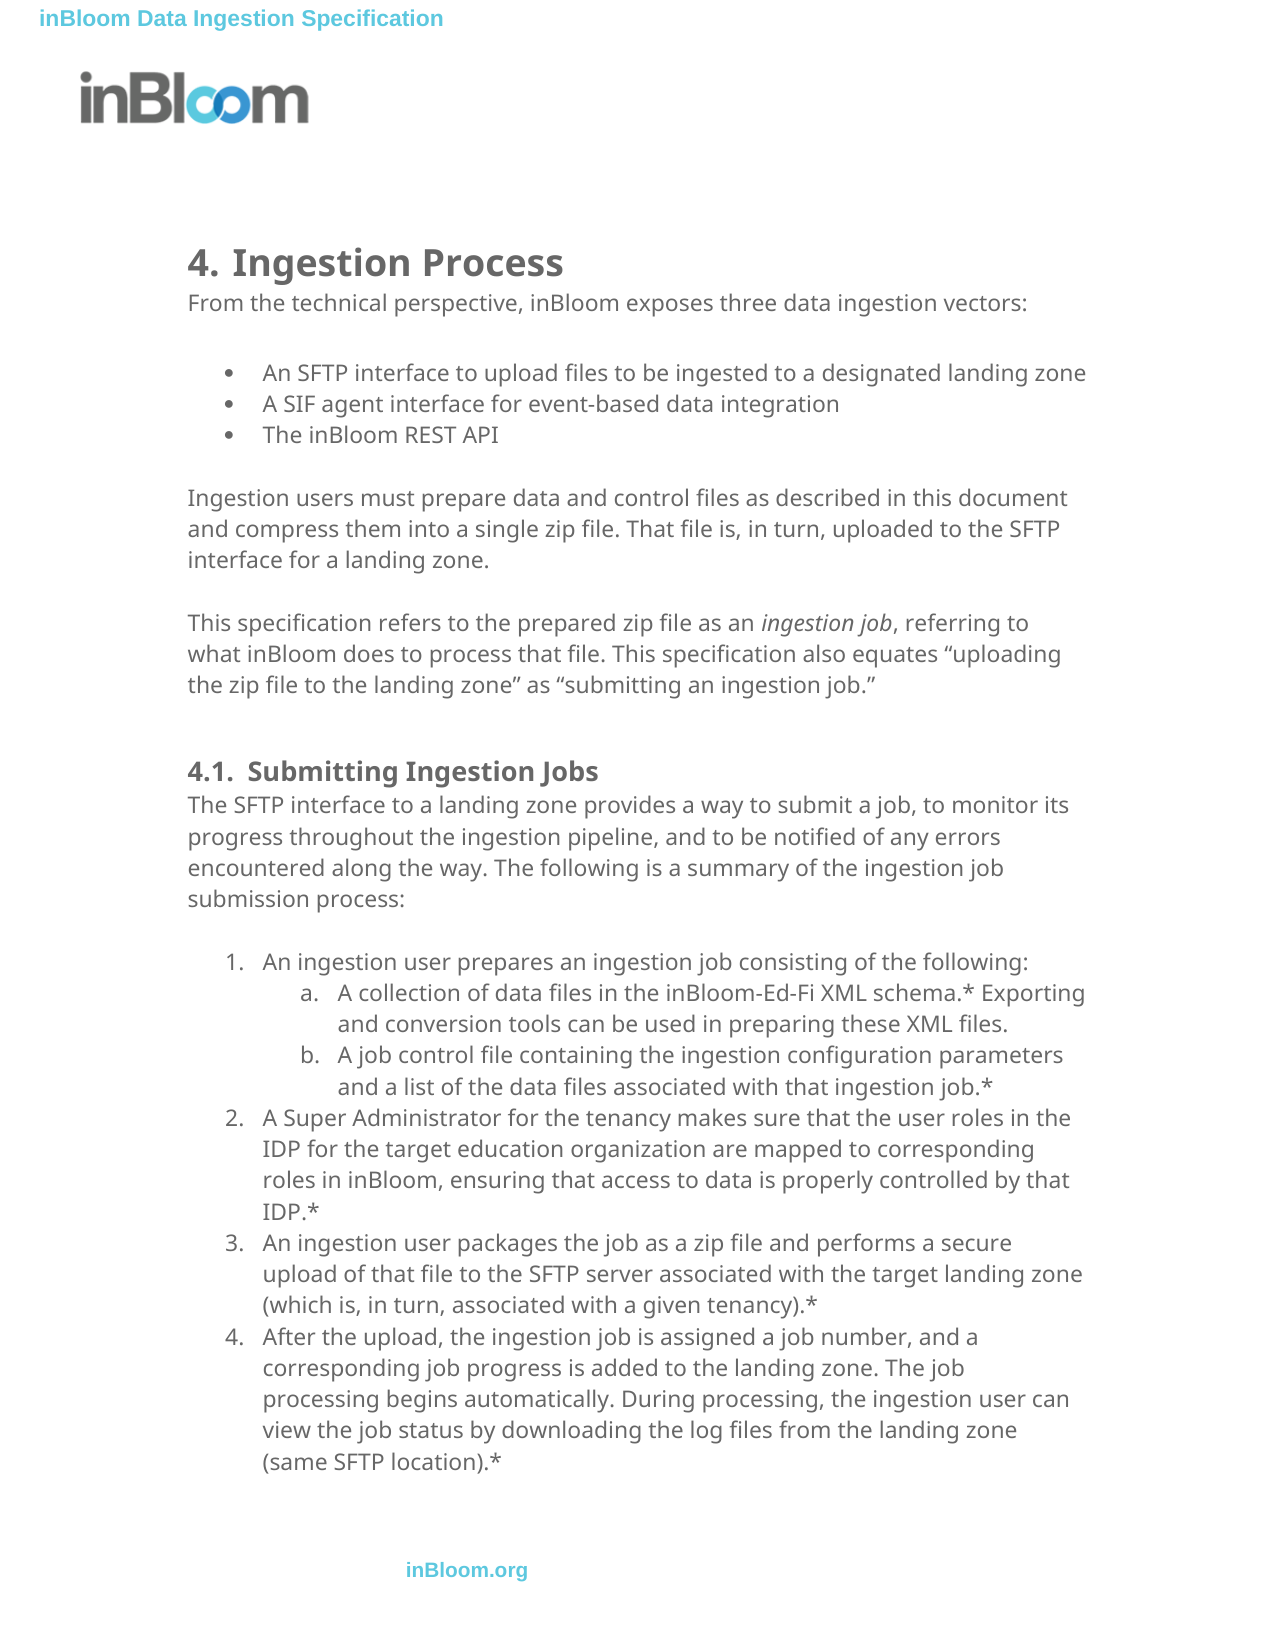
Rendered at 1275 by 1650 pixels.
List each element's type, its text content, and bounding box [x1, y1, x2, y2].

subtitle Ingestion Process [187, 236, 1087, 287]
list An ingestion user packages the job as a zip file and performs a secure upload of that file to the SFTP server associated with the target landing zone (which is, in turn, associated with a given tenancy).* [225, 1227, 1087, 1321]
list A SIF agent interface for event-based data integration [225, 388, 1087, 419]
list An SFTP interface to upload files to be ingested to a designated landing zone [225, 357, 1087, 388]
list An ingestion user prepares an ingestion job consisting of the following: [225, 946, 1087, 977]
text This specification refers to the prepared zip file as an ingestion job, referring to what inBloom does to process that file. This specification also equates “uploading the zip file to the landing zone” as “submitting an ingestion job.” [187, 607, 1087, 700]
text The SFTP interface to a landing zone provides a way to submit a job, to monitor its progress throughout the ingestion pipeline, and to be notified of any errors encountered along the way. The following is a summary of the ingestion job submission process: [187, 789, 1087, 914]
list A job control file containing the ingestion configuration parameters and a list of the data files associated with that ingestion job.* [300, 1039, 1087, 1102]
picture [75, 66, 876, 173]
text From the technical perspective, inBloom exposes three data ingestion vectors: [187, 287, 1087, 318]
list A collection of data files in the inBloom-Ed-Fi XML schema.* Exporting and conversion tools can be used in preparing these XML files. [300, 977, 1087, 1039]
list After the upload, the ingestion job is assigned a job number, and a corresponding job progress is added to the landing zone. The job processing begins automatically. During processing, the ingestion user can view the job status by downloading the log files from the landing zone (same SFTP location).* [225, 1321, 1087, 1477]
list A Super Administrator for the tenancy makes sure that the user roles in the IDP for the target education organization are mapped to corresponding roles in inBloom, ensuring that access to data is properly controlled by that IDP.* [225, 1102, 1087, 1227]
text Ingestion users must prepare data and control files as described in this document and compress them into a single zip file. That file is, in turn, uploaded to the SFTP interface for a landing zone. [187, 482, 1087, 607]
subtitle Submitting Ingestion Jobs [187, 752, 1087, 789]
list The inBloom REST API [225, 419, 1087, 450]
